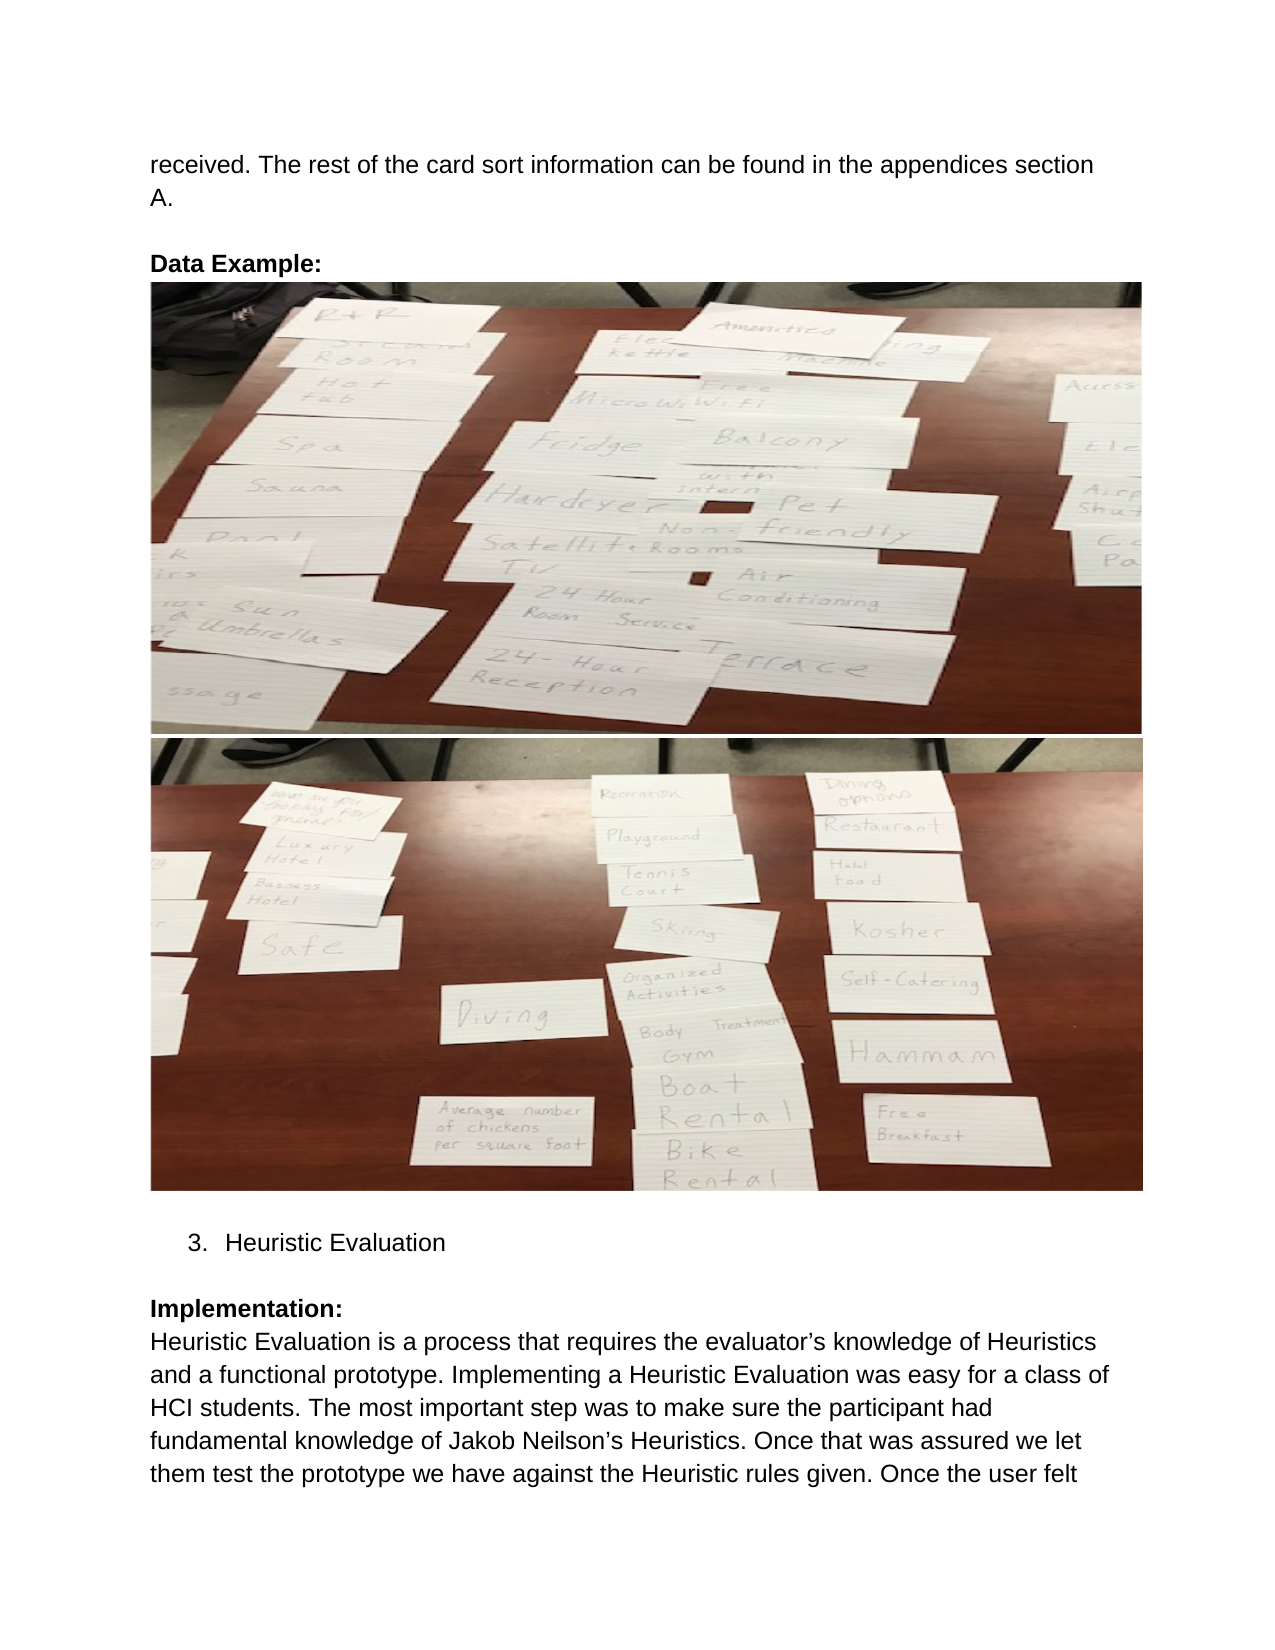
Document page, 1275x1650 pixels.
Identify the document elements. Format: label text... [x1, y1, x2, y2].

text Implementation: [150, 1294, 1125, 1323]
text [150, 150, 1125, 212]
picture [152, 738, 1143, 1190]
picture [152, 282, 1142, 734]
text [150, 1327, 1125, 1488]
text Data Example: [150, 249, 1125, 278]
list Heuristic Evaluation [187, 1228, 1125, 1257]
